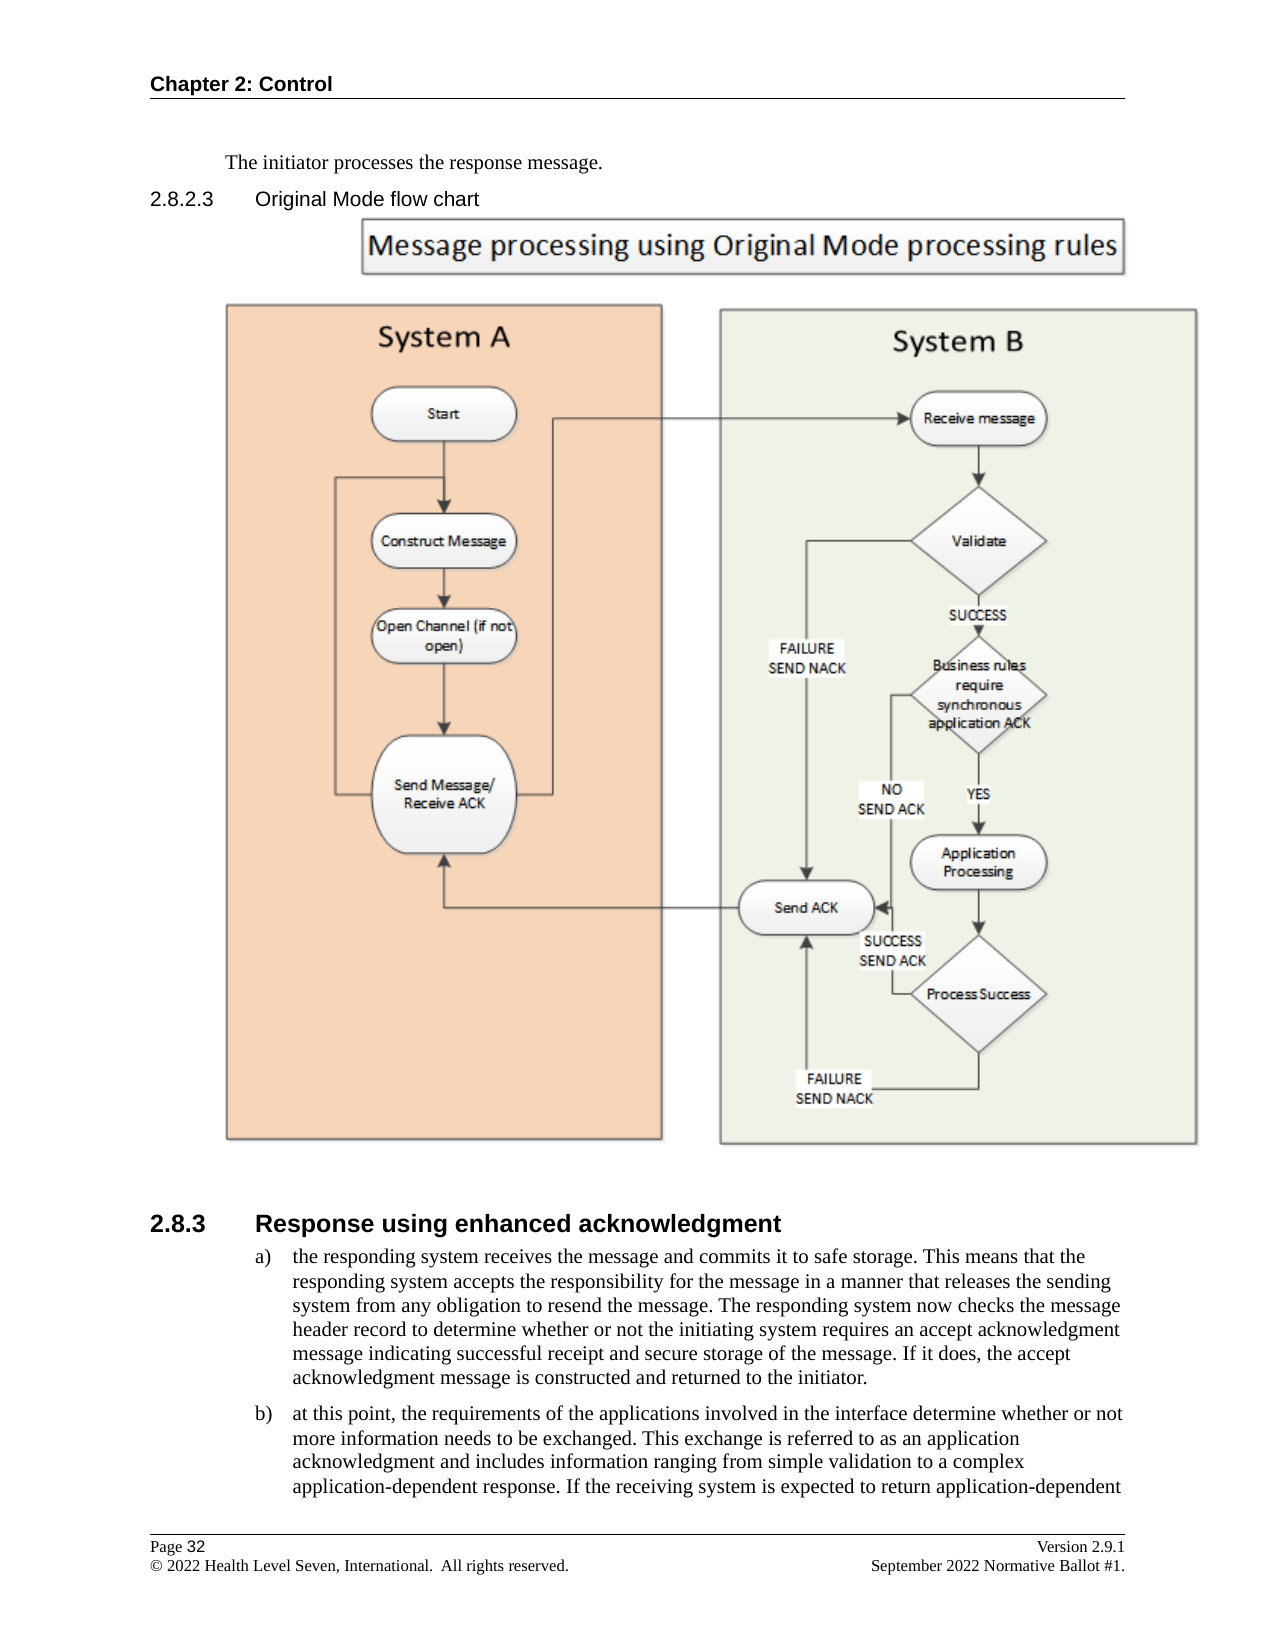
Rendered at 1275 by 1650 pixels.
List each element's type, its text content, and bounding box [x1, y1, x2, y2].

text The initiator processes the response message. [225, 150, 1125, 174]
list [255, 1401, 1125, 1498]
list the responding system receives the message and commits it to safe storage. This means that the responding system accepts the responsibility for the message in a manner that releases the sending system from any obligation to resend the message. The responding system now checks the message header record to determine whether or not the initiating system requires an accept acknowledgment message indicating successful receipt and secure storage of the message. If it does, the accept acknowledgment message is constructed and returned to the initiator. [255, 1244, 1125, 1389]
subtitle Response using enhanced acknowledgment [150, 1209, 1125, 1238]
picture [225, 216, 1200, 1148]
subtitle Original Mode flow chart [150, 187, 1125, 211]
